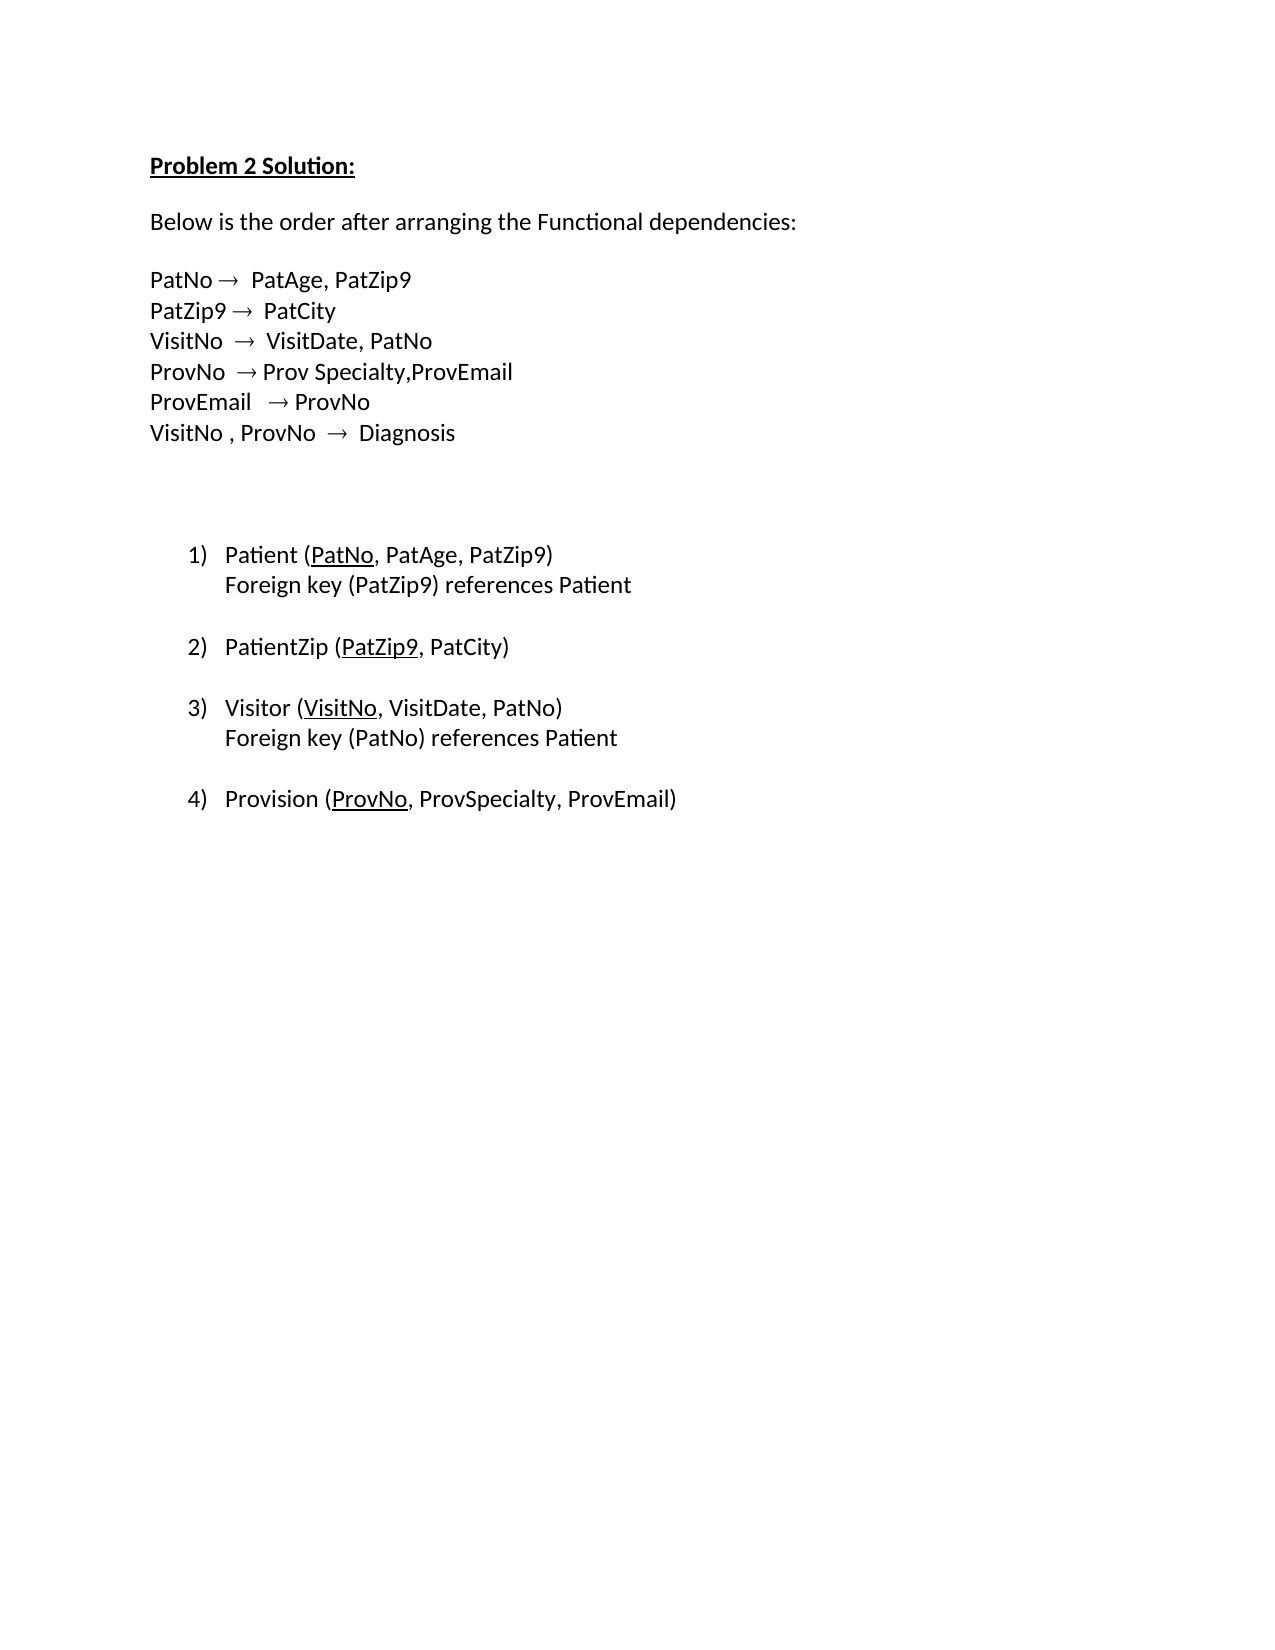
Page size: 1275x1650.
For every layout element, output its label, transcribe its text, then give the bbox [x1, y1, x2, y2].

text PatZip9  PatCity [150, 295, 1125, 325]
text Problem 2 Solution: [150, 150, 1125, 181]
text ProvEmail  ProvNo [150, 386, 1125, 417]
text VisitNo , ProvNo  Diagnosis [150, 417, 1125, 447]
list Patient (PatNo, PatAge, PatZip9) [187, 539, 1125, 569]
text PatNo PatAge, PatZip9 [150, 264, 1125, 295]
text ProvNo  Prov Specialty,ProvEmail [150, 356, 1125, 386]
list Visitor (VisitNo, VisitDate, PatNo) [187, 692, 1125, 722]
text VisitNo  VisitDate, PatNo [150, 325, 1125, 356]
list PatientZip (PatZip9, PatCity) [187, 631, 1125, 661]
text Foreign key (PatNo) references Patient [150, 722, 1125, 753]
list Provision (ProvNo, ProvSpecialty, ProvEmail) [187, 783, 1125, 814]
text Below is the order after arranging the Functional dependencies: [150, 206, 1125, 264]
text Foreign key (PatZip9) references Patient [150, 569, 1125, 600]
